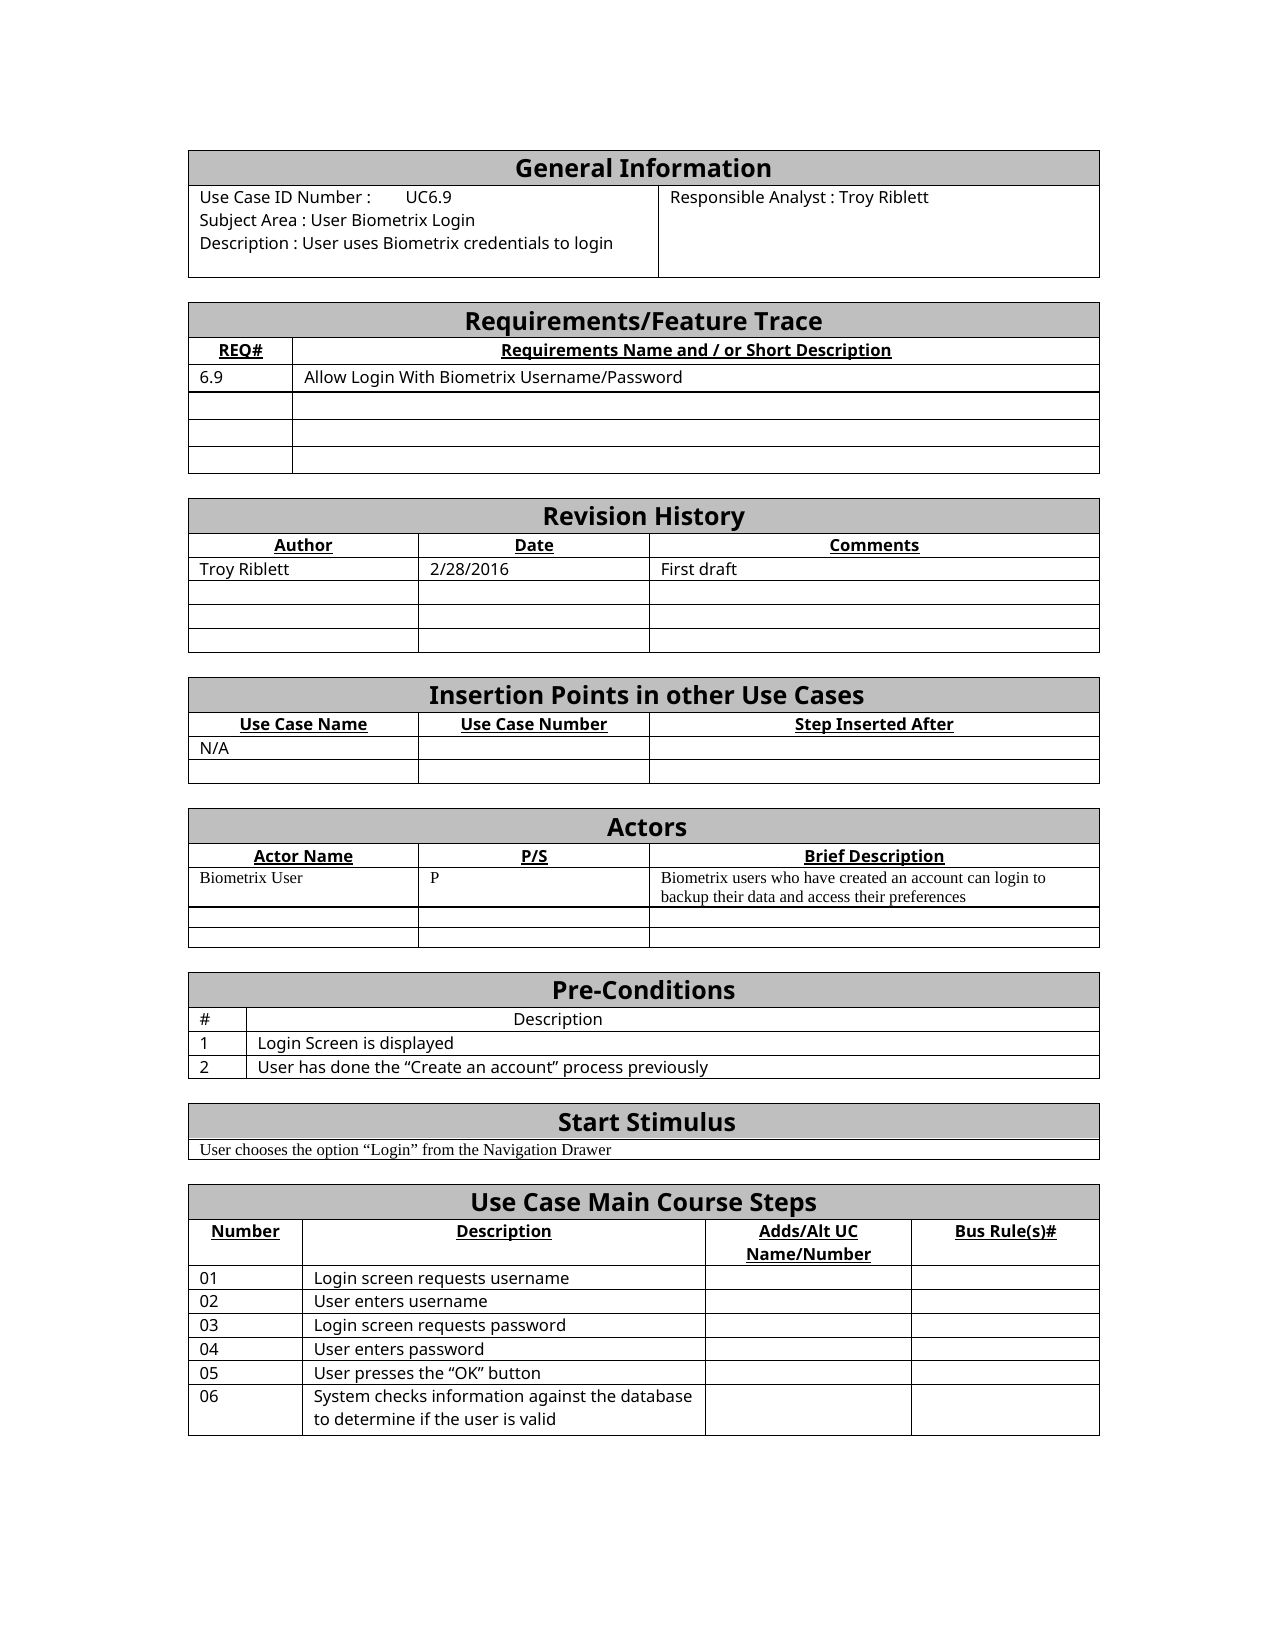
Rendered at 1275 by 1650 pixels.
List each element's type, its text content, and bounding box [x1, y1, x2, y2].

table_cell [650, 581, 1099, 604]
table_cell User enters username [303, 1290, 705, 1313]
table_cell Adds/Alt UC Name/Number [706, 1220, 911, 1265]
table_cell 02 [189, 1290, 302, 1313]
table_cell [912, 1266, 1099, 1289]
table_cell User has done the “Create an account” process previously [247, 1056, 1099, 1078]
table_cell 03 [189, 1314, 302, 1337]
table_header Pre-Conditions [189, 973, 1099, 1007]
table_cell 2/28/2016 [419, 558, 649, 580]
table_cell 05 [189, 1361, 302, 1384]
table_cell N/A [189, 737, 418, 759]
table_cell 01 [189, 1266, 302, 1289]
table_header Requirements/Feature Trace [189, 303, 1099, 337]
table_cell # [189, 1008, 246, 1031]
table_cell [706, 1290, 911, 1313]
table_cell [912, 1314, 1099, 1337]
table_cell [419, 737, 649, 759]
table_cell Step Inserted After [650, 713, 1099, 736]
table_cell P/S [419, 844, 649, 867]
table_cell [419, 760, 649, 783]
table_cell System checks information against the database to determine if the user is valid [303, 1385, 705, 1434]
table_header Revision History [189, 499, 1099, 533]
table_cell [419, 928, 649, 947]
table_cell Biometrix User [189, 868, 418, 906]
table_cell [650, 928, 1099, 947]
table_cell [912, 1338, 1099, 1360]
table_cell [706, 1314, 911, 1337]
table_cell [419, 581, 649, 604]
table_cell [419, 908, 649, 927]
table_cell [293, 393, 1099, 418]
table_cell Comments [650, 534, 1099, 557]
table_cell Responsible Analyst : Troy Riblett [659, 186, 1099, 277]
table_cell User chooses the option “Login” from the Navigation Drawer [189, 1140, 1099, 1159]
table_cell Number [189, 1220, 302, 1265]
table_cell [189, 908, 418, 927]
table_cell 2 [189, 1056, 246, 1078]
table_header Use Case Main Course Steps [189, 1185, 1099, 1219]
table_cell First draft [650, 558, 1099, 580]
table_cell 06 [189, 1385, 302, 1434]
table_cell [293, 447, 1099, 473]
table_cell Date [419, 534, 649, 557]
table_cell [189, 447, 292, 473]
table_header Actors [189, 809, 1099, 843]
table_cell [189, 629, 418, 652]
table_cell [706, 1385, 911, 1434]
table_cell [706, 1338, 911, 1360]
table_cell [189, 928, 418, 947]
table_cell Requirements Name and / or Short Description [293, 338, 1099, 364]
table_cell [419, 605, 649, 628]
table_cell [189, 420, 292, 446]
table_cell [650, 908, 1099, 927]
table_cell Author [189, 534, 418, 557]
table_header Insertion Points in other Use Cases [189, 678, 1099, 712]
table_cell Bus Rule(s)# [912, 1220, 1099, 1265]
table_cell User presses the “OK” button [303, 1361, 705, 1384]
table_cell 6.9 [189, 365, 292, 391]
table_cell [189, 605, 418, 628]
table_cell Login screen requests username [303, 1266, 705, 1289]
table_header General Information [189, 151, 1099, 185]
table_cell [650, 605, 1099, 628]
table_cell [706, 1361, 911, 1384]
table_cell REQ# [189, 338, 292, 364]
table_cell Use Case ID Number : UC6.9 Subject Area : User Biometrix Login Description : User uses Biometrix credentials to login [189, 186, 658, 277]
table_cell Login Screen is displayed [247, 1032, 1099, 1054]
table_cell Use Case Number [419, 713, 649, 736]
table_cell User enters password [303, 1338, 705, 1360]
table_header Start Stimulus [189, 1104, 1099, 1138]
table_cell Troy Riblett [189, 558, 418, 580]
table_cell [189, 760, 418, 783]
table_cell [650, 760, 1099, 783]
table_cell Description [247, 1008, 1099, 1031]
table_cell [706, 1266, 911, 1289]
table_cell [189, 581, 418, 604]
table_cell Use Case Name [189, 713, 418, 736]
table_cell [912, 1290, 1099, 1313]
table_cell [419, 629, 649, 652]
table_cell Description [303, 1220, 705, 1265]
table_cell Biometrix users who have created an account can login to backup their data and access their preferences [650, 868, 1099, 906]
table_cell [912, 1361, 1099, 1384]
table_cell [293, 420, 1099, 446]
table_cell Brief Description [650, 844, 1099, 867]
table_cell [912, 1385, 1099, 1434]
table_cell P [419, 868, 649, 906]
table_cell [650, 629, 1099, 652]
table_cell [650, 737, 1099, 759]
table_cell Actor Name [189, 844, 418, 867]
table_cell 04 [189, 1338, 302, 1360]
table_cell 1 [189, 1032, 246, 1054]
table_cell Login screen requests password [303, 1314, 705, 1337]
table_cell Allow Login With Biometrix Username/Password [293, 365, 1099, 391]
table_cell [189, 393, 292, 418]
